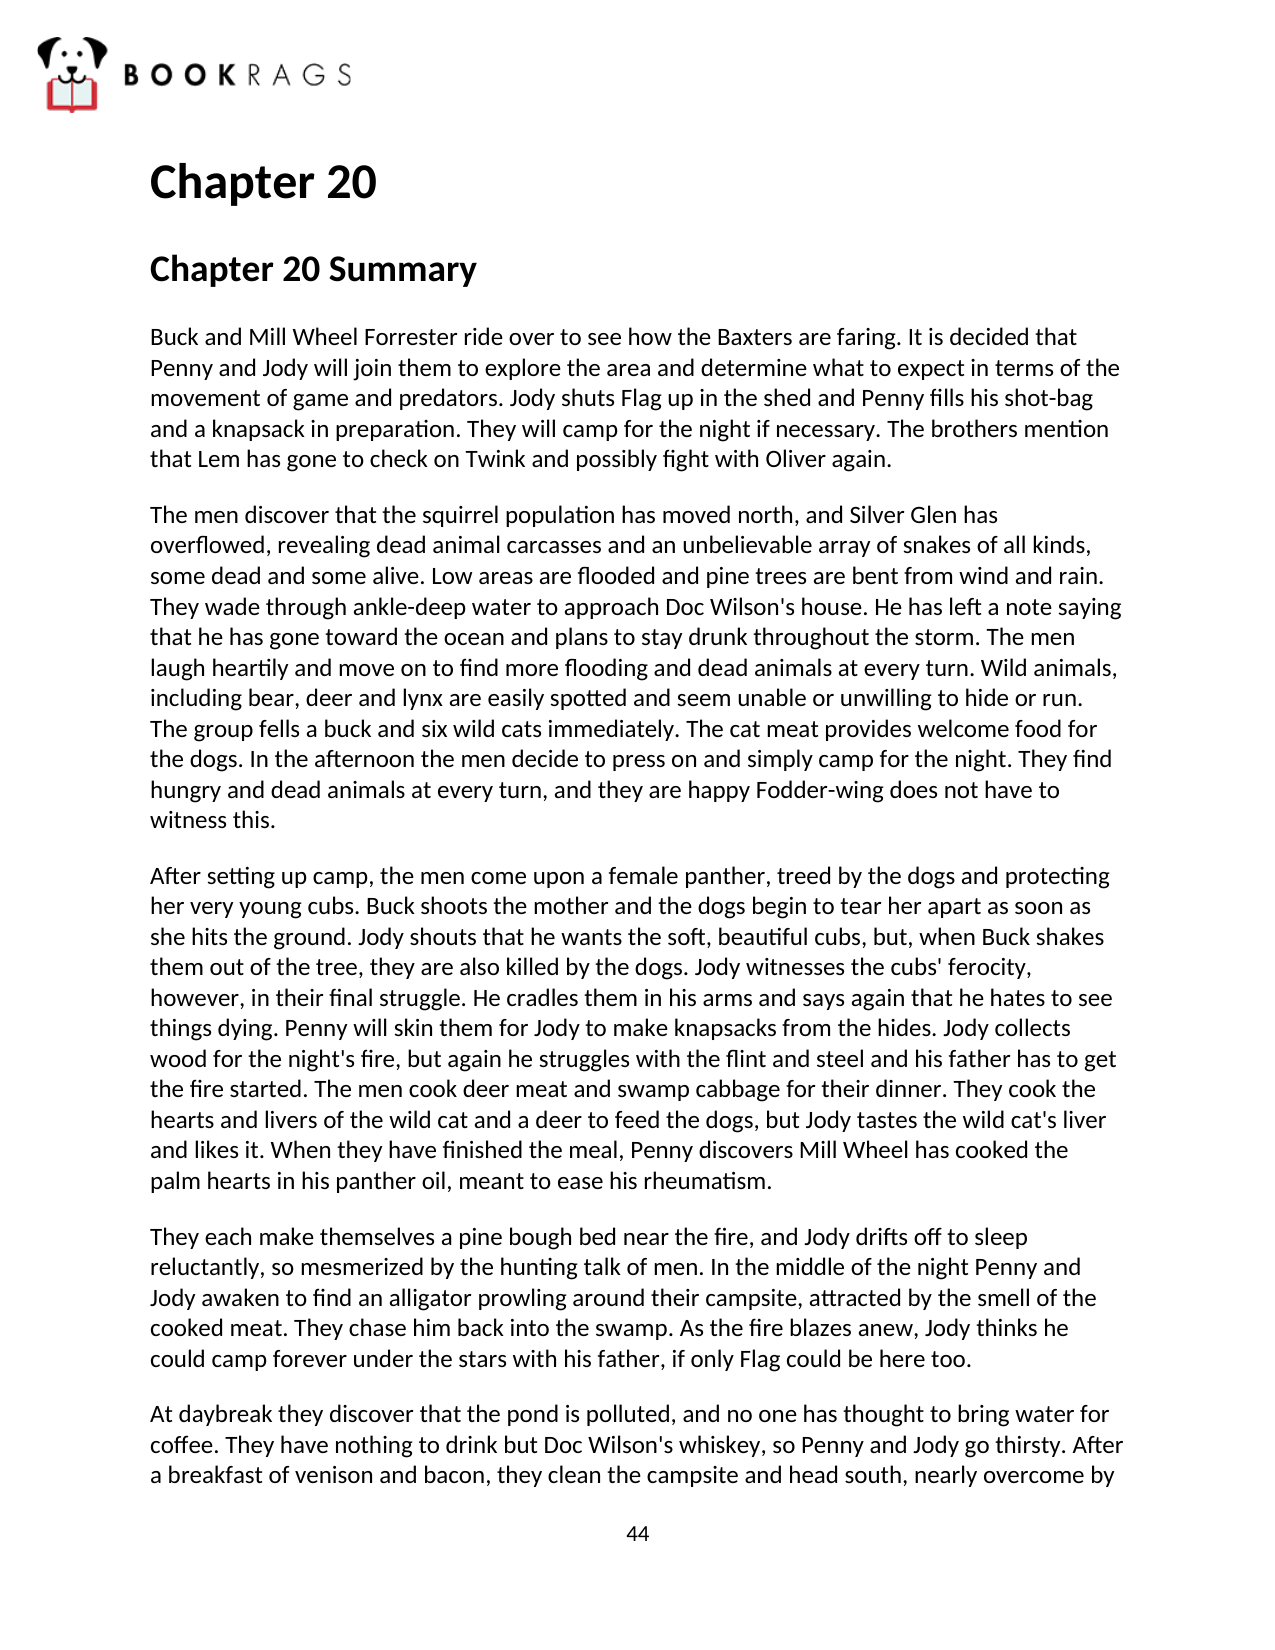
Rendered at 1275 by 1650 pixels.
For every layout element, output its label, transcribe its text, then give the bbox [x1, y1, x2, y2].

text After setting up camp, the men come upon a female panther, treed by the dogs and protecting her very young cubs. Buck shoots the mother and the dogs begin to tear her apart as soon as she hits the ground. Jody shouts that he wants the soft, beautiful cubs, but, when Buck shakes them out of the tree, they are also killed by the dogs. Jody witnesses the cubs' ferocity, however, in their final struggle. He cradles them in his arms and says again that he hates to see things dying. Penny will skin them for Jody to make knapsacks from the hides. Jody collects wood for the night's fire, but again he struggles with the flint and steel and his father has to get the fire started. The men cook deer meat and swamp cabbage for their dinner. They cook the hearts and livers of the wild cat and a deer to feed the dogs, but Jody tastes the wild cat's liver and likes it. When they have finished the meal, Penny discovers Mill Wheel has cooked the palm hearts in his panther oil, meant to ease his rheumatism. [150, 860, 1125, 1196]
text Chapter 20 Summary [150, 244, 1125, 290]
picture [37, 37, 351, 113]
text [150, 1398, 1125, 1490]
text They each make themselves a pine bough bed near the fire, and Jody drifts off to sleep reluctantly, so mesmerized by the hunting talk of men. In the middle of the night Penny and Jody awaken to find an alligator prowling around their campsite, attracted by the smell of the cooked meat. They chase him back into the swamp. As the fire blazes anew, Jody thinks he could camp forever under the stars with his father, if only Flag could be here too. [150, 1221, 1125, 1373]
text Chapter 20 [150, 150, 1125, 211]
text Buck and Mill Wheel Forrester ride over to see how the Baxters are faring. It is decided that Penny and Jody will join them to explore the area and determine what to expect in terms of the movement of game and predators. Jody shuts Flag up in the shed and Penny fills his shot-bag and a knapsack in preparation. They will camp for the night if necessary. The brothers mention that Lem has gone to check on Twink and possibly fight with Oliver again. [150, 322, 1125, 474]
text The men discover that the squirrel population has moved north, and Silver Glen has overflowed, revealing dead animal carcasses and an unbelievable array of snakes of all kinds, some dead and some alive. Low areas are flooded and pine trees are bent from wind and rain. They wade through ankle-deep water to approach Doc Wilson's house. He has left a note saying that he has gone toward the ocean and plans to stay drunk throughout the storm. The men laugh heartily and move on to find more flooding and dead animals at every turn. Wild animals, including bear, deer and lynx are easily spotted and seem unable or unwilling to hide or run. The group fells a buck and six wild cats immediately. The cat meat provides welcome food for the dogs. In the afternoon the men decide to press on and simply camp for the night. They find hungry and dead animals at every turn, and they are happy Fodder-wing does not have to witness this. [150, 499, 1125, 835]
